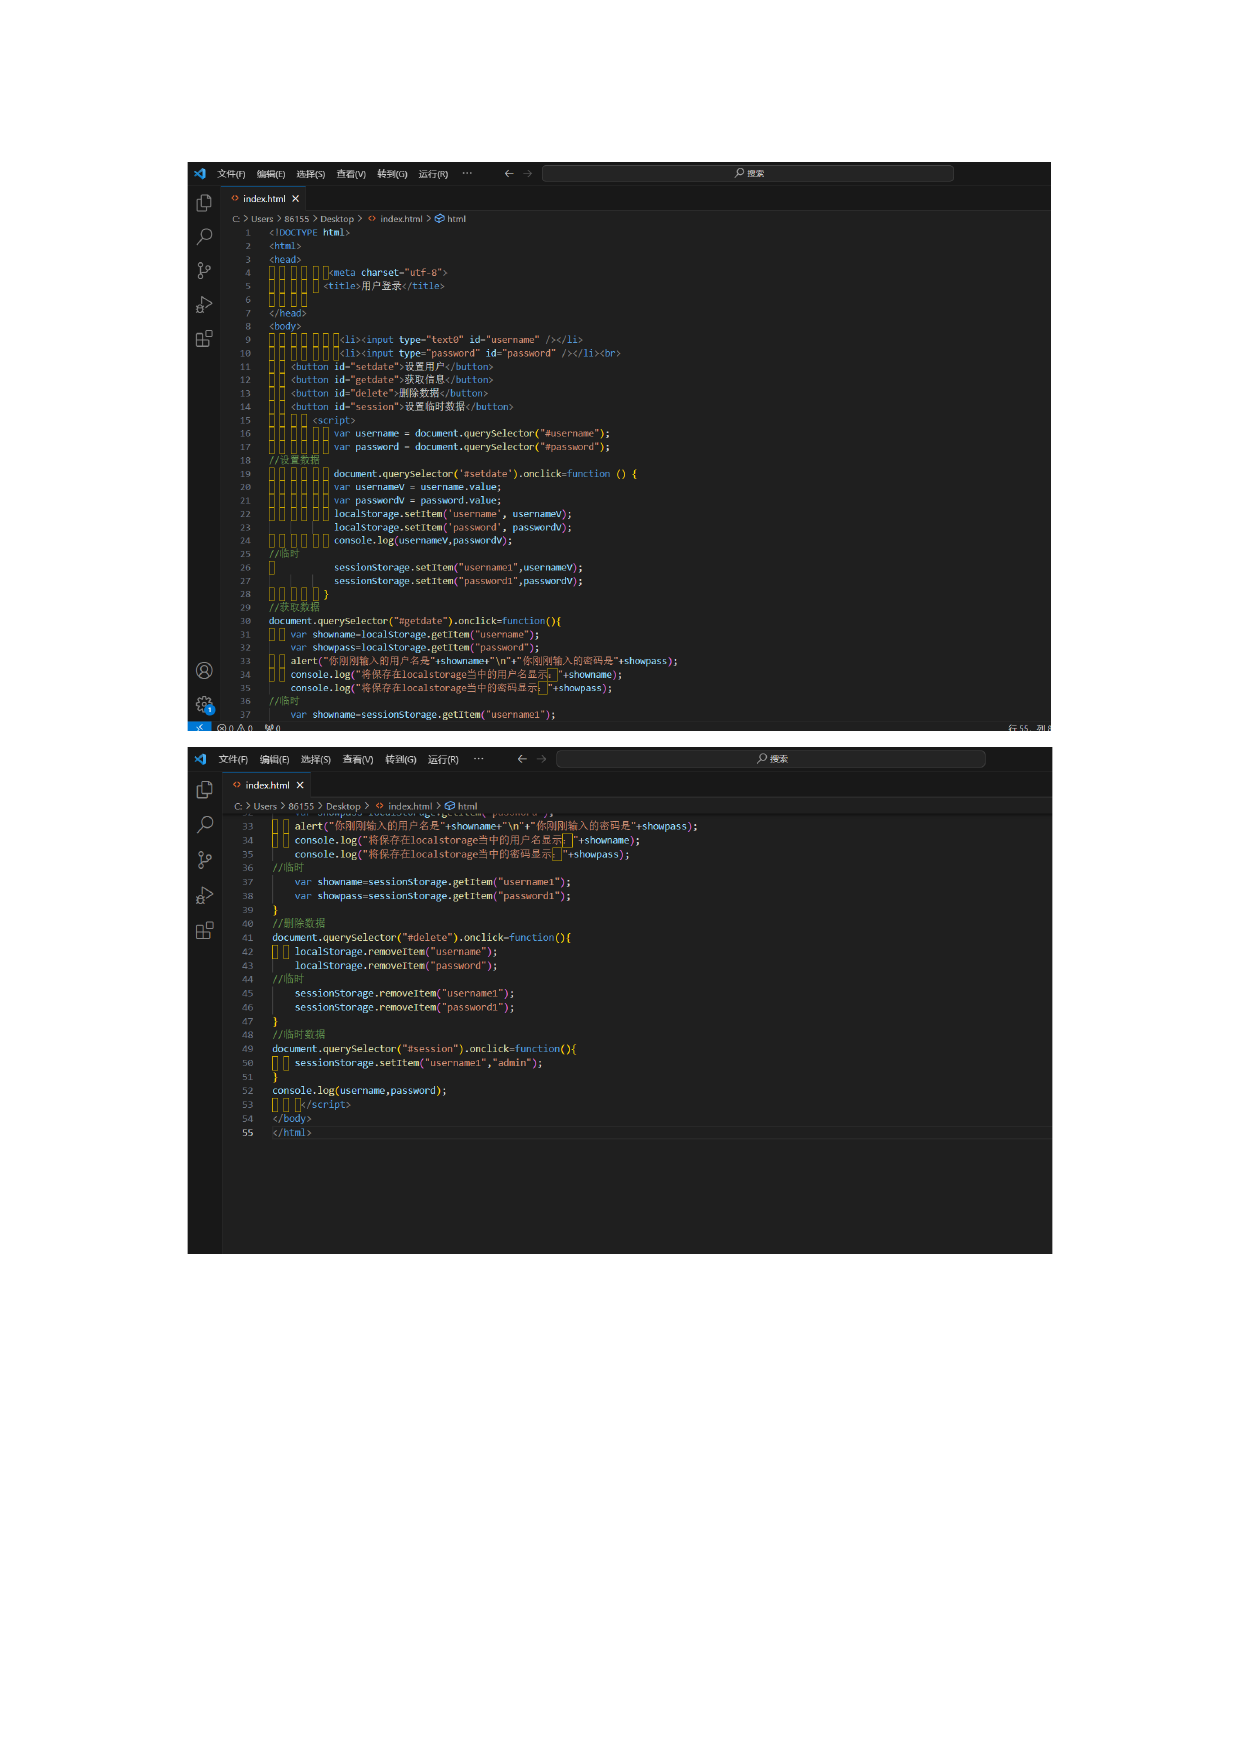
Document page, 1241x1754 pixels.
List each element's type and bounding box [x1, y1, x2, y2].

picture [187, 162, 1051, 731]
picture [187, 747, 1053, 1254]
